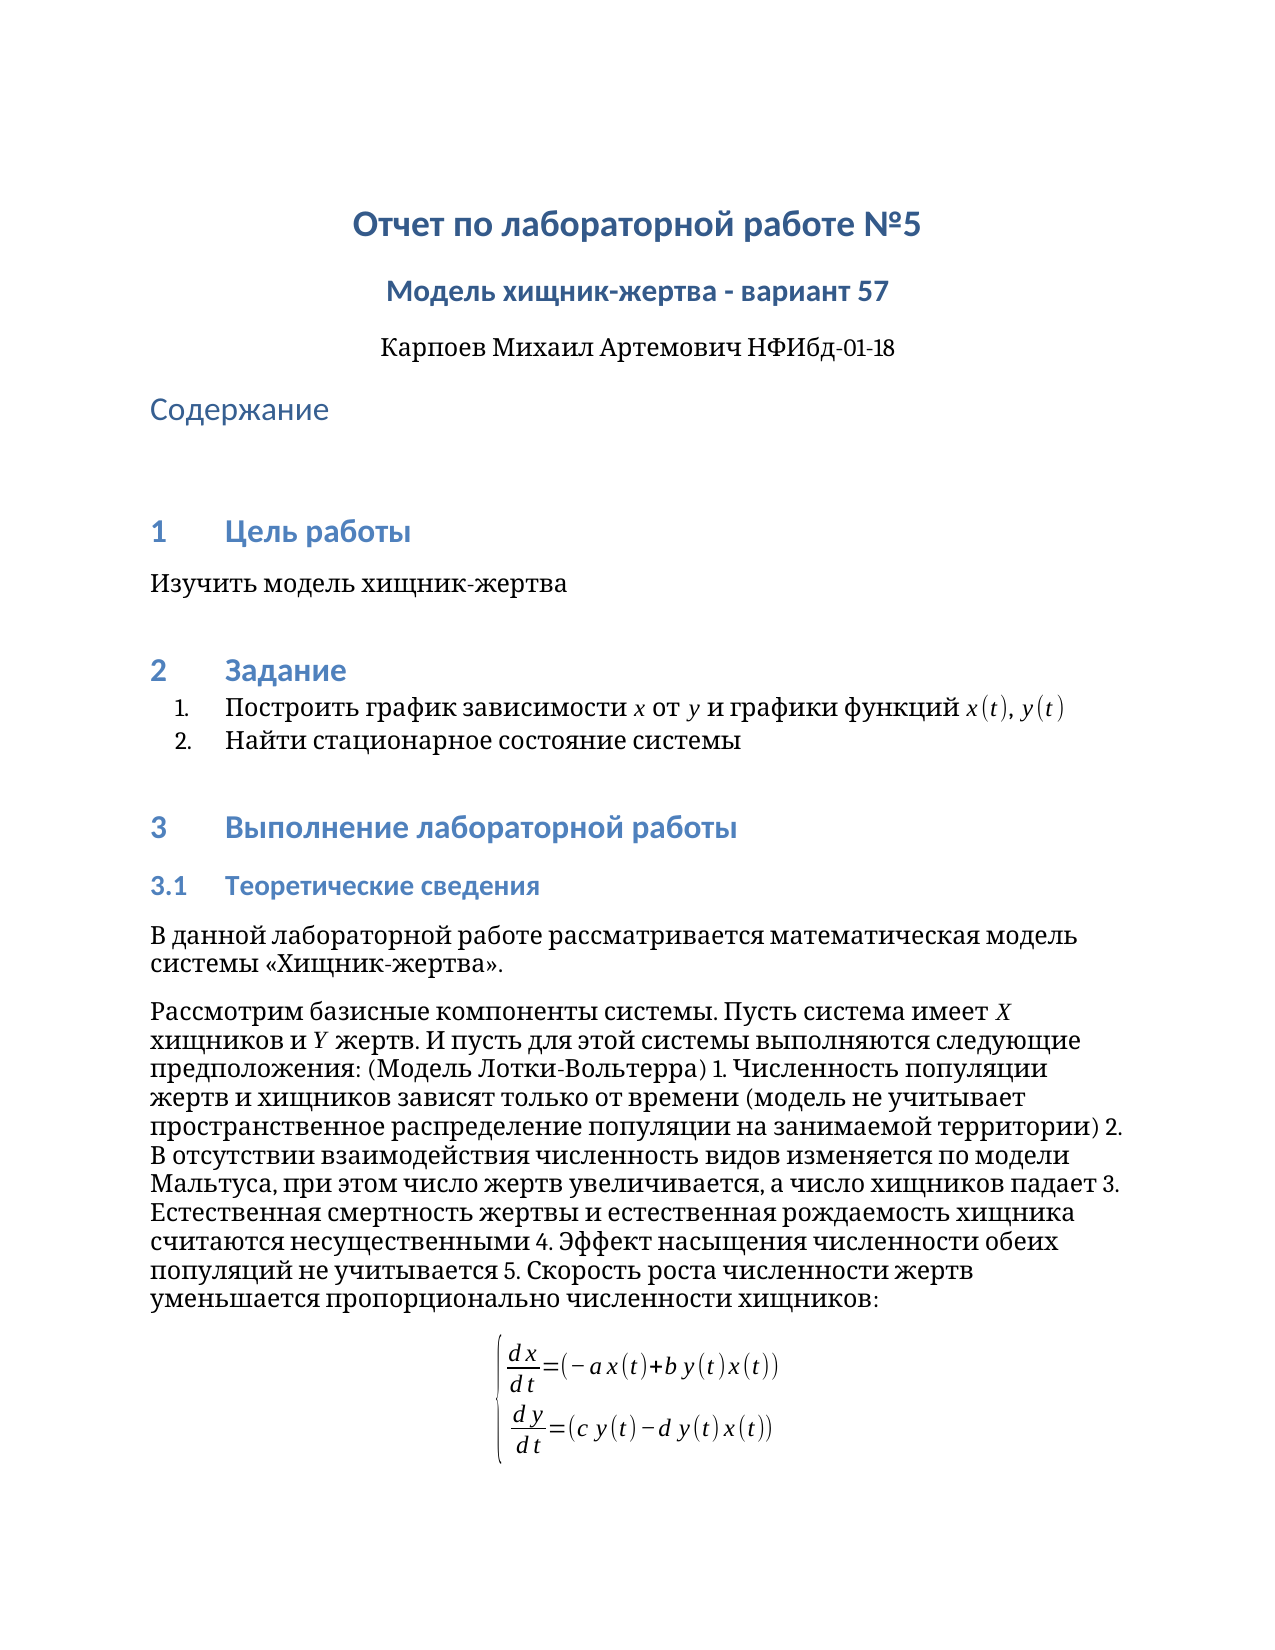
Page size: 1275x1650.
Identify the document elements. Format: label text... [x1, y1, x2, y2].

text Изучить модель хищник-жертва [150, 570, 1125, 599]
subtitle Модель хищник-жертва - вариант 57 [150, 271, 1125, 309]
subtitle 3 Выполнение лабораторной работы [150, 806, 1125, 846]
title Отчет по лабораторной работе №5 [150, 200, 1125, 246]
text Рассмотрим базисные компоненты системы. Пусть система имеет хищников и жертв. И пусть для этой системы выполняются следующие предположения: (Модель Лотки-Вольтерра) 1. Численность популяции жертв и хищников зависят только от времени (модель не учитывает пространственное распределение популяции на занимаемой территории) 2. В отсутствии взаимодействия численность видов изменяется по модели Мальтуса, при этом число жертв увеличивается, а число хищников падает 3. Естественная смертность жертвы и естественная рождаемость хищника считаются несущественными 4. Эффект насыщения численности обеих популяций не учитывается 5. Скорость роста численности жертв уменьшается пропорционально численности хищников: [150, 998, 1125, 1314]
text В данной лабораторной работе рассматривается математическая модель системы «Хищник-жертва». [150, 922, 1125, 979]
subtitle 1 Цель работы [150, 510, 1125, 551]
subtitle 2 Задание [150, 649, 1125, 689]
list Построить график зависимости от и графики функций , [175, 693, 1125, 723]
text Карпоев Михаил Артемович НФИбд-01-18 [150, 334, 1125, 363]
list Найти стационарное состояние системы [175, 727, 1125, 756]
subtitle 3.1 Теоретические сведения [150, 867, 1125, 903]
